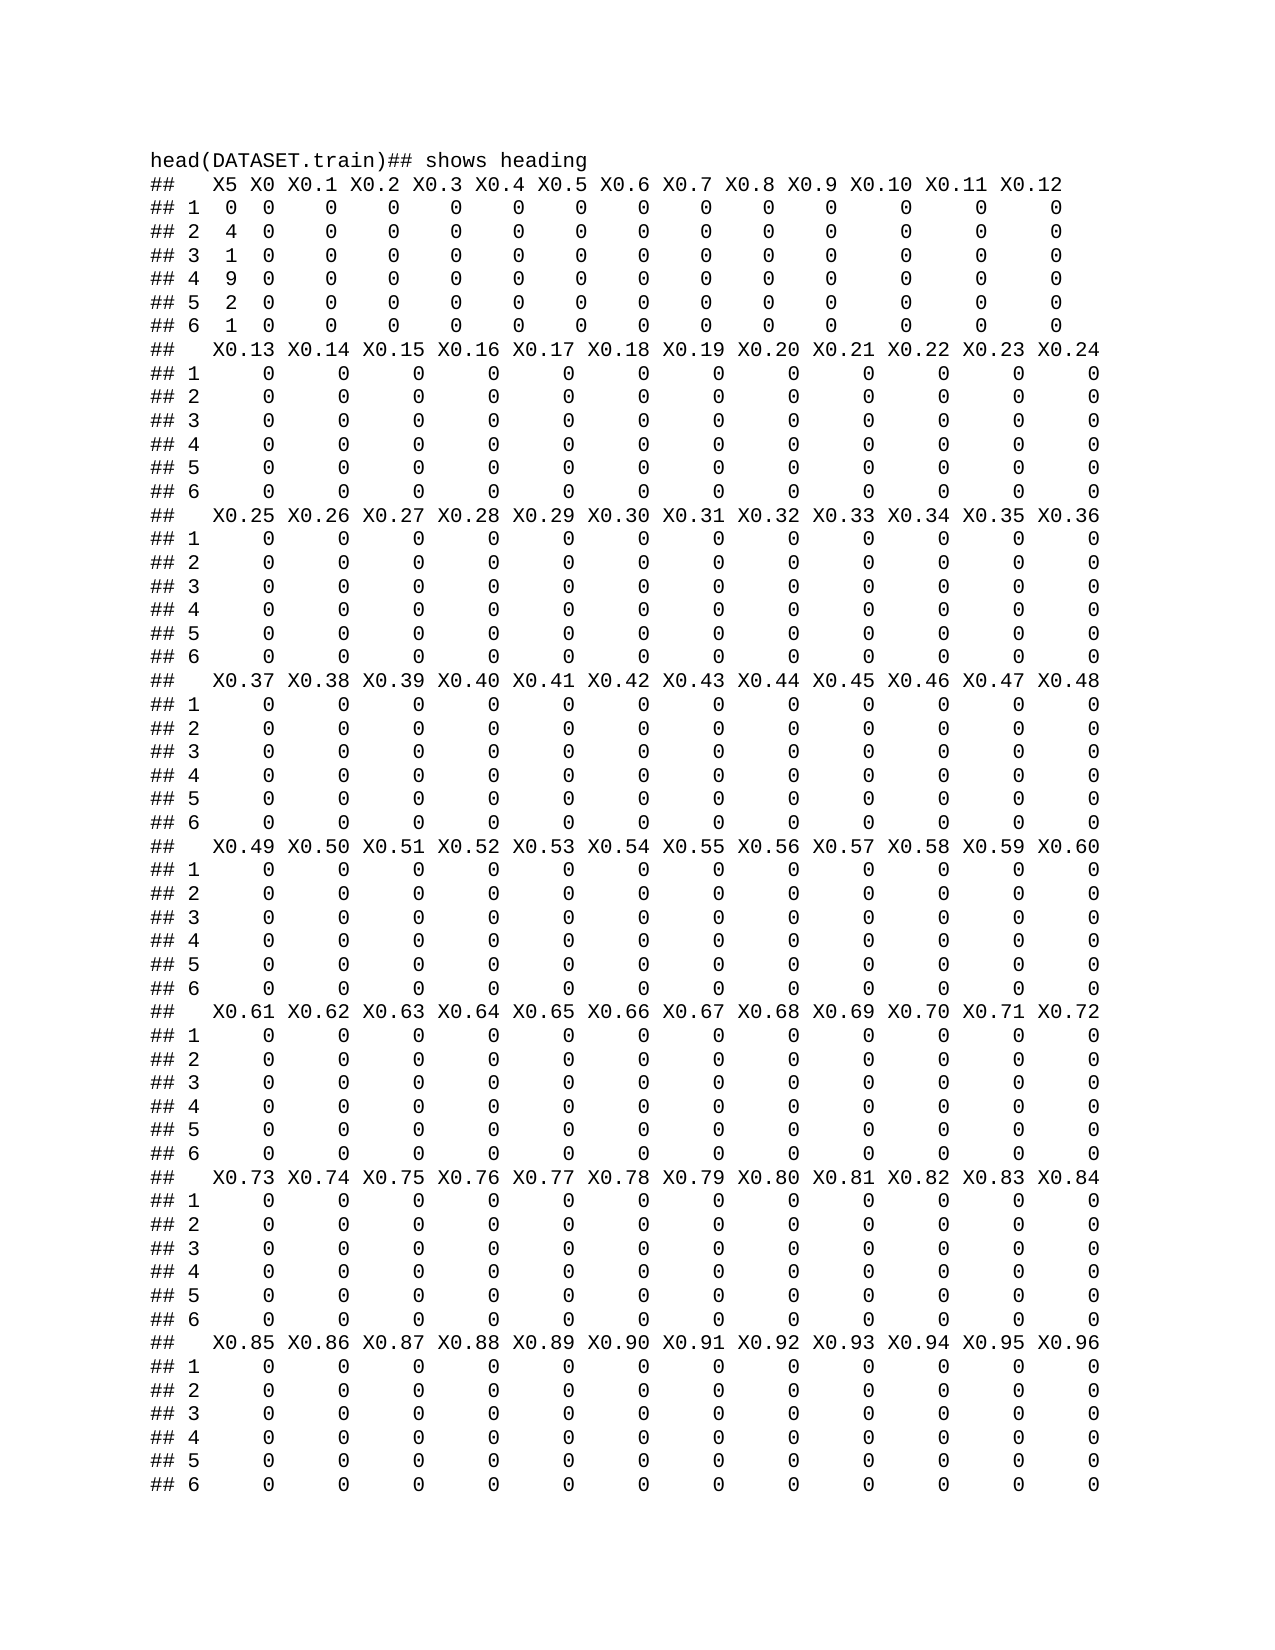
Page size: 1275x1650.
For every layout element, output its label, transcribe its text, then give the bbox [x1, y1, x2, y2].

text ## 5 0 0 0 0 0 0 0 0 0 0 0 0 [150, 1285, 1125, 1309]
text ## X0.85 X0.86 X0.87 X0.88 X0.89 X0.90 X0.91 X0.92 X0.93 X0.94 X0.95 X0.96 [150, 1332, 1125, 1356]
text ## 3 0 0 0 0 0 0 0 0 0 0 0 0 [150, 1072, 1125, 1096]
text ## 5 0 0 0 0 0 0 0 0 0 0 0 0 [150, 1119, 1125, 1143]
text ## 4 0 0 0 0 0 0 0 0 0 0 0 0 [150, 1427, 1125, 1451]
text ## X0.61 X0.62 X0.63 X0.64 X0.65 X0.66 X0.67 X0.68 X0.69 X0.70 X0.71 X0.72 [150, 1001, 1125, 1025]
text ## 4 0 0 0 0 0 0 0 0 0 0 0 0 [150, 434, 1125, 457]
text ## 4 0 0 0 0 0 0 0 0 0 0 0 0 [150, 930, 1125, 954]
text ## X0.25 X0.26 X0.27 X0.28 X0.29 X0.30 X0.31 X0.32 X0.33 X0.34 X0.35 X0.36 [150, 505, 1125, 528]
text ## 4 0 0 0 0 0 0 0 0 0 0 0 0 [150, 1261, 1125, 1285]
text ## 1 0 0 0 0 0 0 0 0 0 0 0 0 0 0 [150, 197, 1125, 221]
text ## 5 0 0 0 0 0 0 0 0 0 0 0 0 [150, 457, 1125, 481]
text ## 2 0 0 0 0 0 0 0 0 0 0 0 0 [150, 1214, 1125, 1238]
text ## 2 0 0 0 0 0 0 0 0 0 0 0 0 [150, 1048, 1125, 1072]
text ## 2 0 0 0 0 0 0 0 0 0 0 0 0 [150, 1379, 1125, 1403]
text ## 3 1 0 0 0 0 0 0 0 0 0 0 0 0 0 [150, 244, 1125, 268]
text ## X0.49 X0.50 X0.51 X0.52 X0.53 X0.54 X0.55 X0.56 X0.57 X0.58 X0.59 X0.60 [150, 836, 1125, 859]
text ## 4 0 0 0 0 0 0 0 0 0 0 0 0 [150, 765, 1125, 788]
text ## 4 0 0 0 0 0 0 0 0 0 0 0 0 [150, 1096, 1125, 1119]
text ## 1 0 0 0 0 0 0 0 0 0 0 0 0 [150, 859, 1125, 883]
text head(DATASET.train)## shows heading [150, 150, 1125, 174]
text ## 6 1 0 0 0 0 0 0 0 0 0 0 0 0 0 [150, 316, 1125, 339]
text ## 6 0 0 0 0 0 0 0 0 0 0 0 0 [150, 1143, 1125, 1167]
text ## 1 0 0 0 0 0 0 0 0 0 0 0 0 [150, 1190, 1125, 1214]
text ## 4 0 0 0 0 0 0 0 0 0 0 0 0 [150, 599, 1125, 623]
text ## 5 0 0 0 0 0 0 0 0 0 0 0 0 [150, 788, 1125, 812]
text ## X0.73 X0.74 X0.75 X0.76 X0.77 X0.78 X0.79 X0.80 X0.81 X0.82 X0.83 X0.84 [150, 1167, 1125, 1190]
text ## 2 0 0 0 0 0 0 0 0 0 0 0 0 [150, 717, 1125, 741]
text ## 1 0 0 0 0 0 0 0 0 0 0 0 0 [150, 363, 1125, 386]
text ## 4 9 0 0 0 0 0 0 0 0 0 0 0 0 0 [150, 268, 1125, 292]
text ## 3 0 0 0 0 0 0 0 0 0 0 0 0 [150, 576, 1125, 599]
text ## 3 0 0 0 0 0 0 0 0 0 0 0 0 [150, 1403, 1125, 1427]
text ## X0.37 X0.38 X0.39 X0.40 X0.41 X0.42 X0.43 X0.44 X0.45 X0.46 X0.47 X0.48 [150, 670, 1125, 694]
text ## 6 0 0 0 0 0 0 0 0 0 0 0 0 [150, 978, 1125, 1001]
text ## 6 0 0 0 0 0 0 0 0 0 0 0 0 [150, 647, 1125, 670]
text ## 3 0 0 0 0 0 0 0 0 0 0 0 0 [150, 907, 1125, 930]
text ## 6 0 0 0 0 0 0 0 0 0 0 0 0 [150, 812, 1125, 836]
text ## 5 0 0 0 0 0 0 0 0 0 0 0 0 [150, 623, 1125, 647]
text ## 6 0 0 0 0 0 0 0 0 0 0 0 0 [150, 1309, 1125, 1332]
text ## 2 0 0 0 0 0 0 0 0 0 0 0 0 [150, 552, 1125, 576]
text ## 6 0 0 0 0 0 0 0 0 0 0 0 0 [150, 481, 1125, 505]
text ## 1 0 0 0 0 0 0 0 0 0 0 0 0 [150, 694, 1125, 717]
text ## 3 0 0 0 0 0 0 0 0 0 0 0 0 [150, 741, 1125, 765]
text ## 5 0 0 0 0 0 0 0 0 0 0 0 0 [150, 1451, 1125, 1474]
text ## 2 4 0 0 0 0 0 0 0 0 0 0 0 0 0 [150, 221, 1125, 244]
text ## X0.13 X0.14 X0.15 X0.16 X0.17 X0.18 X0.19 X0.20 X0.21 X0.22 X0.23 X0.24 [150, 339, 1125, 363]
text ## 5 0 0 0 0 0 0 0 0 0 0 0 0 [150, 954, 1125, 978]
text ## 2 0 0 0 0 0 0 0 0 0 0 0 0 [150, 386, 1125, 410]
text ## 3 0 0 0 0 0 0 0 0 0 0 0 0 [150, 410, 1125, 434]
text ## X5 X0 X0.1 X0.2 X0.3 X0.4 X0.5 X0.6 X0.7 X0.8 X0.9 X0.10 X0.11 X0.12 [150, 174, 1125, 197]
text ## 1 0 0 0 0 0 0 0 0 0 0 0 0 [150, 528, 1125, 552]
text ## 3 0 0 0 0 0 0 0 0 0 0 0 0 [150, 1238, 1125, 1261]
text ## 6 0 0 0 0 0 0 0 0 0 0 0 0 [150, 1474, 1125, 1498]
text ## 1 0 0 0 0 0 0 0 0 0 0 0 0 [150, 1025, 1125, 1048]
text ## 5 2 0 0 0 0 0 0 0 0 0 0 0 0 0 [150, 292, 1125, 316]
text ## 1 0 0 0 0 0 0 0 0 0 0 0 0 [150, 1356, 1125, 1379]
text ## 2 0 0 0 0 0 0 0 0 0 0 0 0 [150, 883, 1125, 907]
